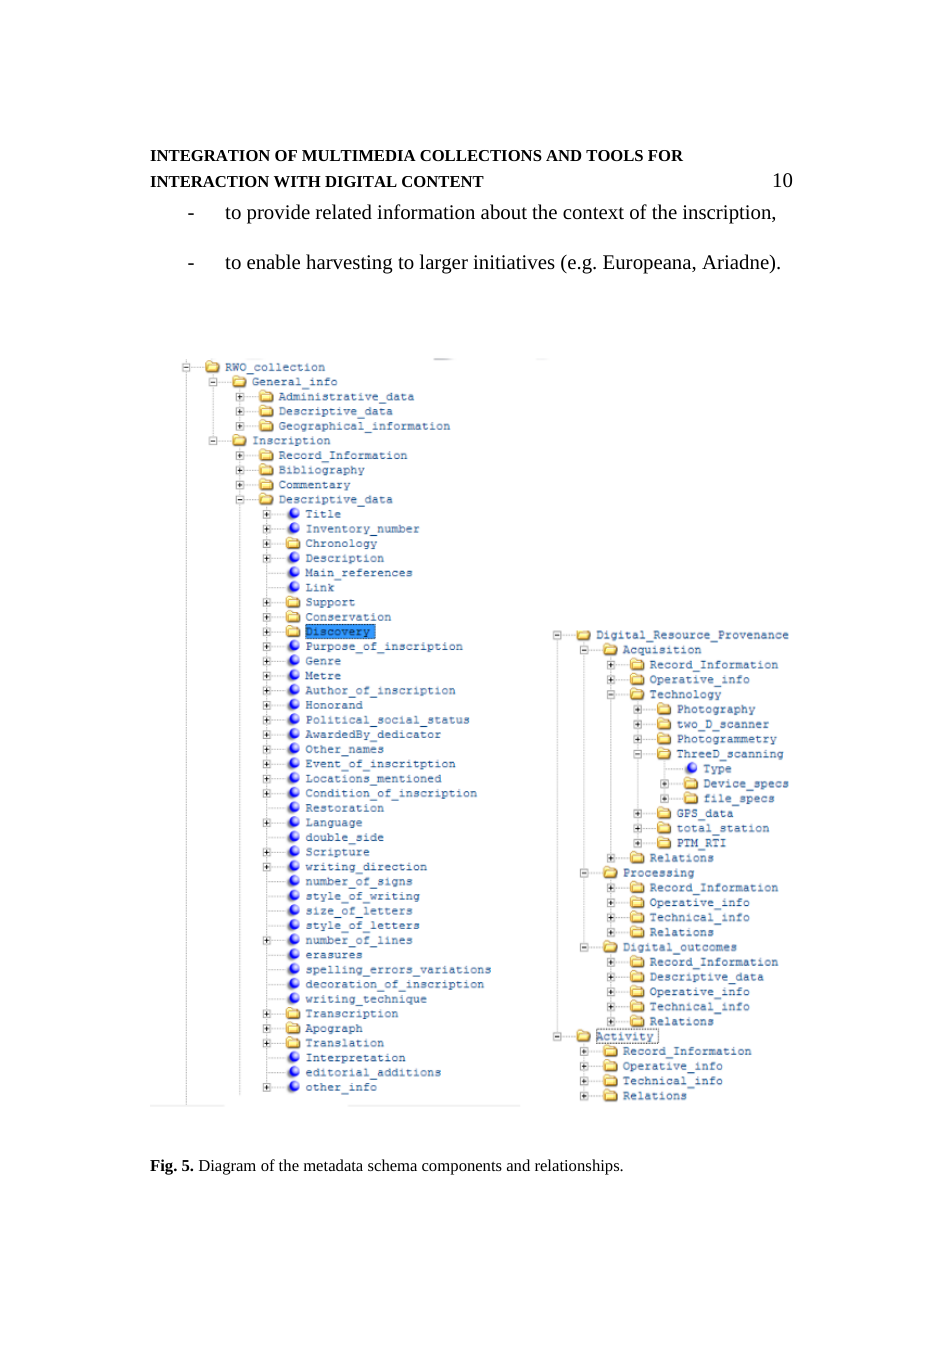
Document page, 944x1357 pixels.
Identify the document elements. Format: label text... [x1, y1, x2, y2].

text Fig. 5. Diagram of the metadata schema components and relationships. [150, 1145, 794, 1174]
list to enable harvesting to larger initiatives (e.g. Europeana, Ariadne). [187, 245, 794, 274]
list to provide related information about the context of the inscription, [187, 195, 794, 224]
